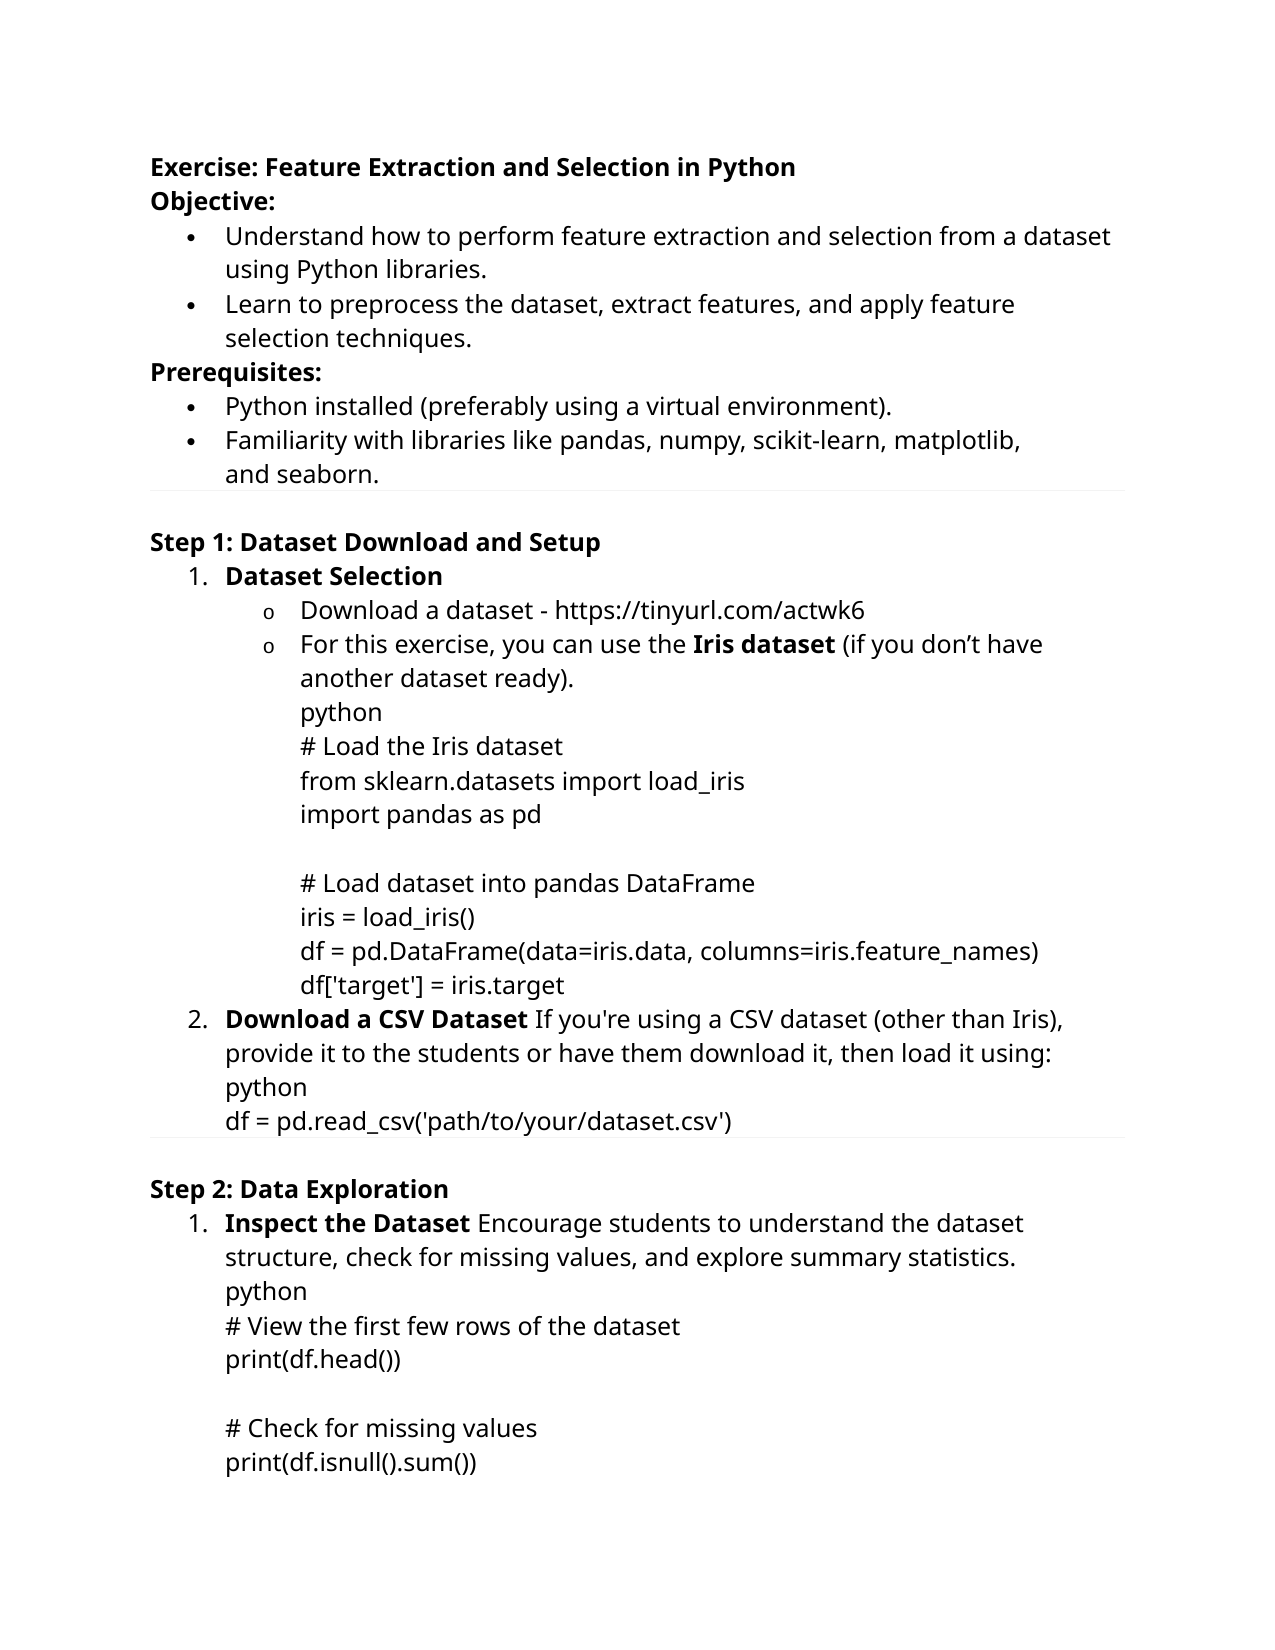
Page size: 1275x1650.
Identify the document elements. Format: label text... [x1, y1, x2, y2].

text # View the first few rows of the dataset [225, 1308, 1125, 1342]
text Exercise: Feature Extraction and Selection in Python [150, 150, 1125, 184]
text iris = load_iris() [300, 899, 1125, 933]
list For this exercise, you can use the Iris dataset (if you don’t have another dataset ready). [262, 627, 1125, 695]
text # Load the Iris dataset [300, 729, 1125, 763]
list Familiarity with libraries like pandas, numpy, scikit-learn, matplotlib, and seaborn. [187, 422, 1125, 490]
list Download a dataset - https://tinyurl.com/actwk6 [262, 593, 1125, 627]
list Python installed (preferably using a virtual environment). [187, 388, 1125, 422]
text python [225, 1070, 1125, 1104]
text # Check for missing values [225, 1410, 1125, 1444]
text Step 1: Dataset Download and Setup [150, 525, 1125, 559]
list Dataset Selection [187, 559, 1125, 593]
text from sklearn.datasets import load_iris [300, 763, 1125, 797]
text Prerequisites: [150, 354, 1125, 388]
text python [225, 1274, 1125, 1308]
list Understand how to perform feature extraction and selection from a dataset using Python libraries. [187, 218, 1125, 286]
text print(df.isnull().sum()) [225, 1444, 1125, 1478]
text df['target'] = iris.target [300, 967, 1125, 1002]
text Objective: [150, 184, 1125, 218]
text df = pd.DataFrame(data=iris.data, columns=iris.feature_names) [300, 933, 1125, 967]
list Learn to preprocess the dataset, extract features, and apply feature selection techniques. [187, 286, 1125, 354]
text print(df.head()) [225, 1342, 1125, 1376]
list Download a CSV Dataset If you're using a CSV dataset (other than Iris), provide it to the students or have them download it, then load it using: [187, 1002, 1125, 1070]
text import pandas as pd [300, 797, 1125, 831]
text python [300, 695, 1125, 729]
text df = pd.read_csv('path/to/your/dataset.csv') [225, 1104, 1125, 1137]
text Step 2: Data Exploration [150, 1172, 1125, 1206]
list Inspect the Dataset Encourage students to understand the dataset structure, check for missing values, and explore summary statistics. [187, 1206, 1125, 1274]
text # Load dataset into pandas DataFrame [300, 865, 1125, 899]
